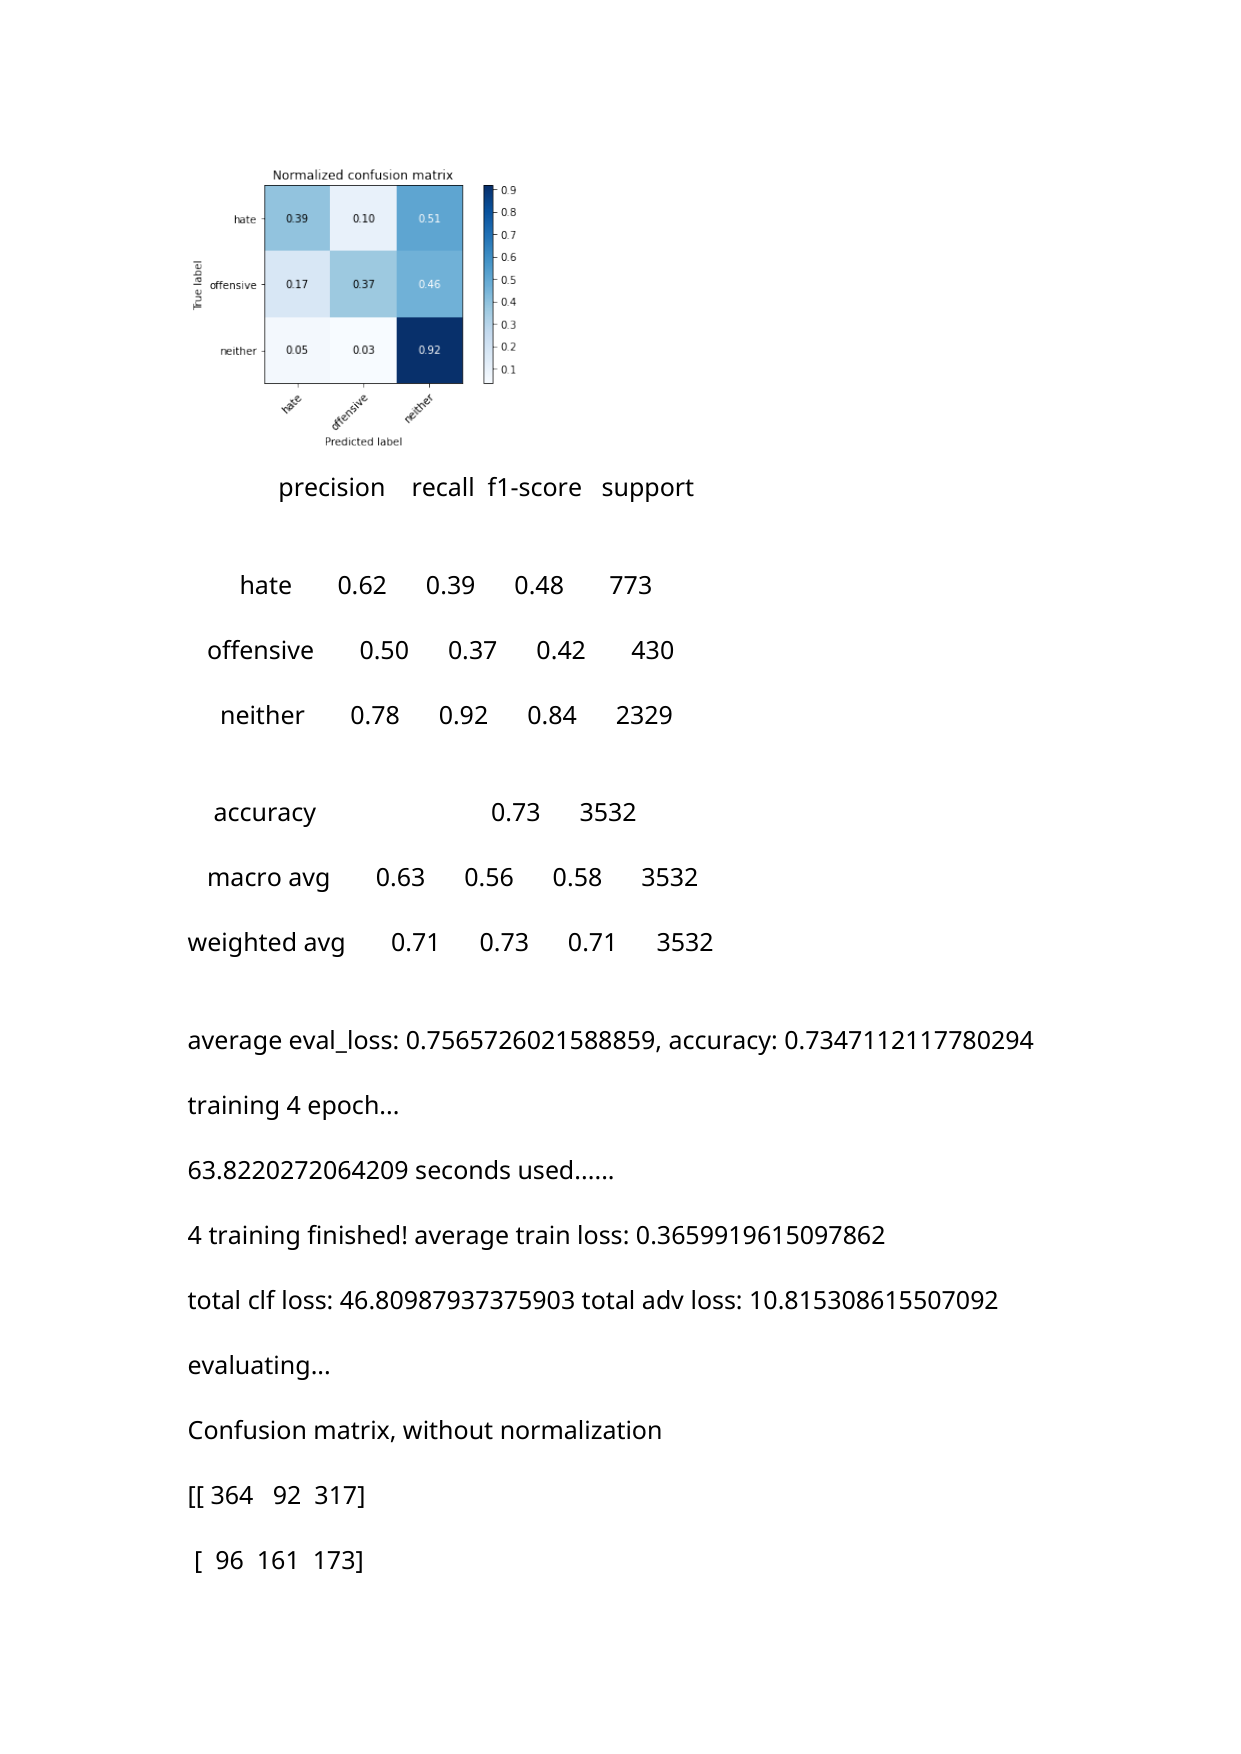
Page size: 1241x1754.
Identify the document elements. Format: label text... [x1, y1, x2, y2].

text 4 training finished! average train loss: 0.3659919615097862 [187, 1202, 1053, 1267]
text neither 0.78 0.92 0.84 2329 [187, 682, 1053, 747]
text 63.8220272064209 seconds used...... [187, 1137, 1053, 1202]
text evaluating... [187, 1332, 1053, 1397]
text macro avg 0.63 0.56 0.58 3532 [187, 844, 1053, 909]
text training 4 epoch... [187, 1072, 1053, 1137]
text offensive 0.50 0.37 0.42 430 [187, 617, 1053, 682]
text Confusion matrix, without normalization [187, 1397, 1053, 1462]
text [ 96 161 173] [187, 1527, 1053, 1592]
text weighted avg 0.71 0.73 0.71 3532 [187, 909, 1053, 974]
text accuracy 0.73 3532 [187, 779, 1053, 844]
text hate 0.62 0.39 0.48 773 [187, 552, 1053, 617]
picture [187, 162, 524, 454]
text [[ 364 92 317] [187, 1462, 1053, 1527]
text average eval_loss: 0.7565726021588859, accuracy: 0.7347112117780294 [187, 1007, 1053, 1072]
text total clf loss: 46.80987937375903 total adv loss: 10.815308615507092 [187, 1267, 1053, 1332]
text precision recall f1-score support [187, 454, 1053, 519]
